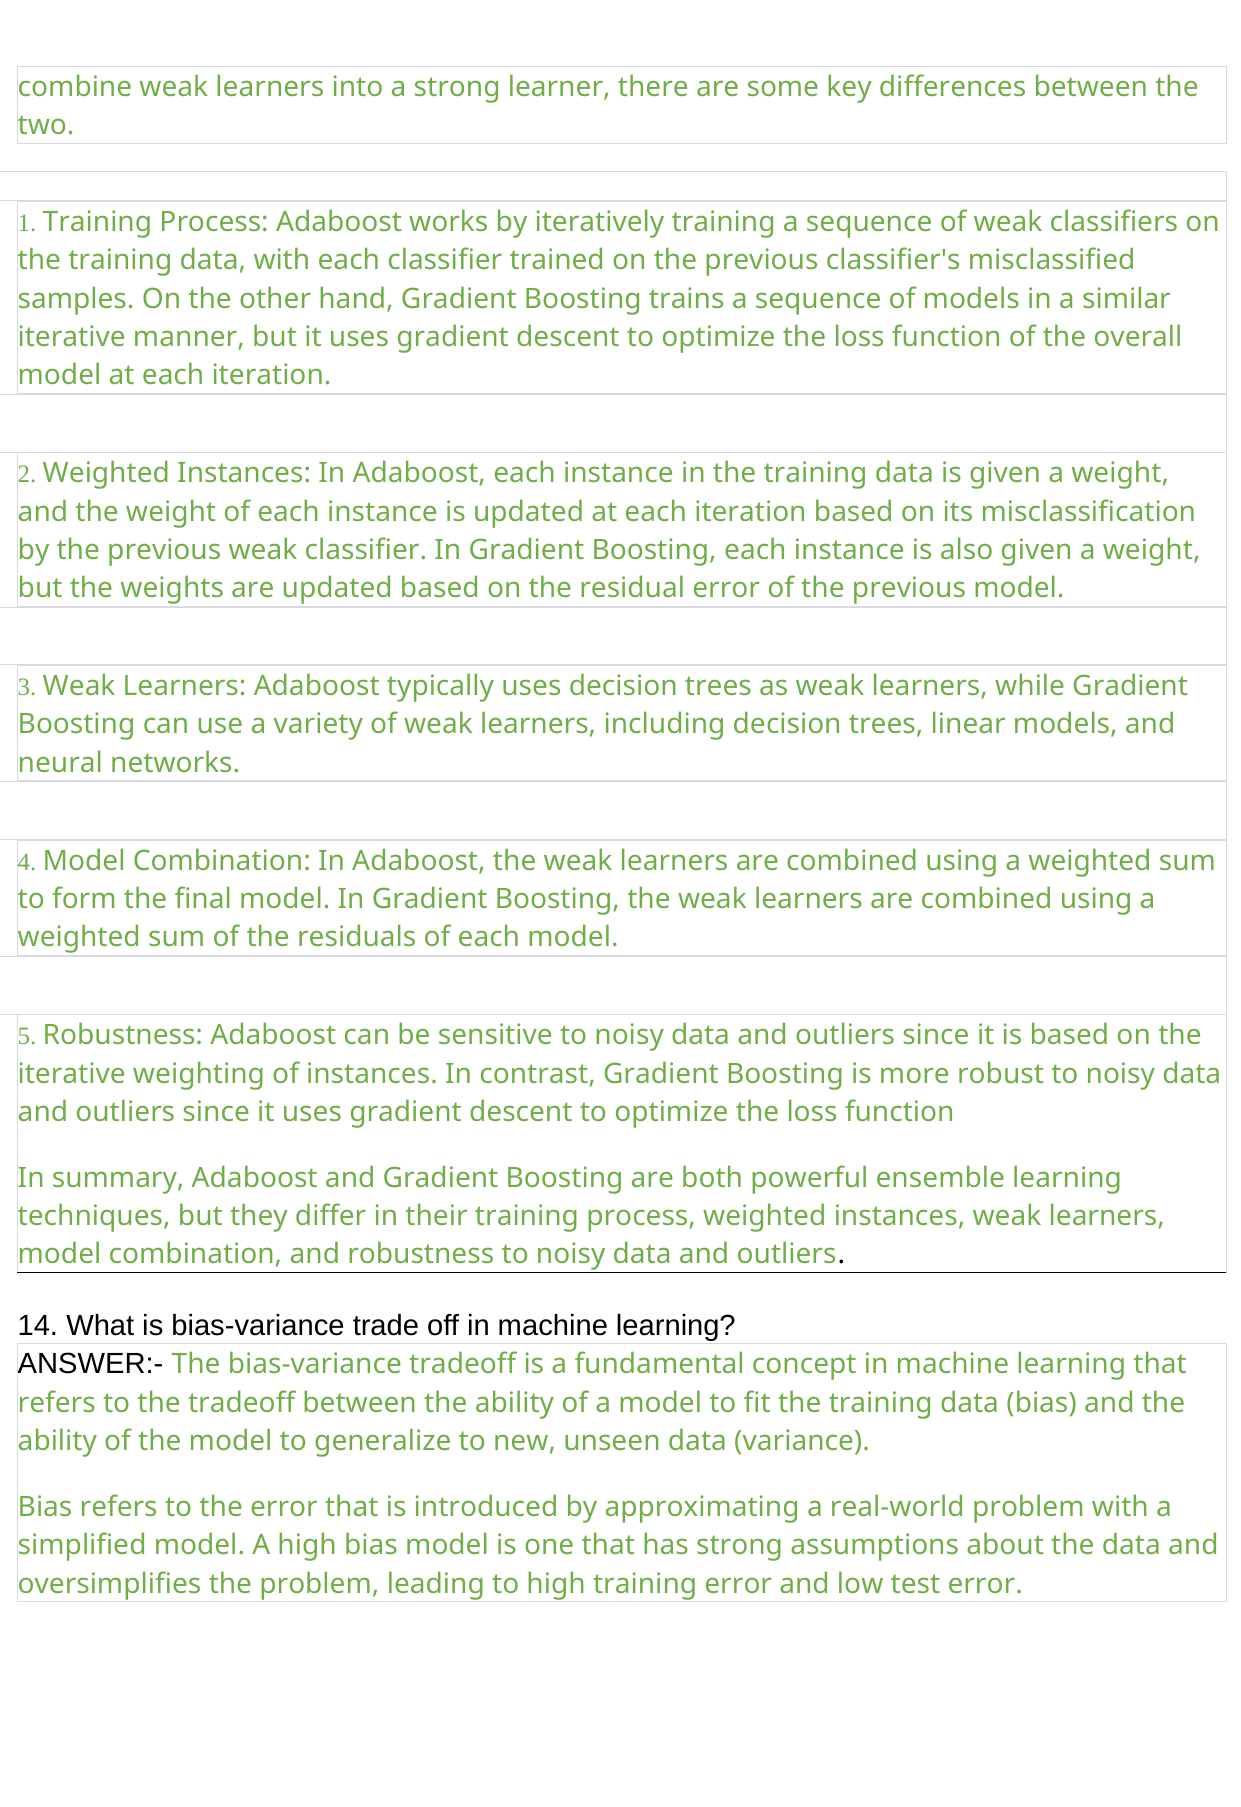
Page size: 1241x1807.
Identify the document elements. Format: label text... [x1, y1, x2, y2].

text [18, 67, 1226, 143]
text ANSWER:- The bias-variance tradeoff is a fundamental concept in machine learning that refers to the tradeoff between the ability of a model to fit the training data (bias) and the ability of the model to generalize to new, unseen data (variance). [18, 1344, 1226, 1459]
list Weak Learners: Adaboost typically uses decision trees as weak learners, while Gradient Boosting can use a variety of weak learners, including decision trees, linear models, and neural networks. [18, 666, 1226, 780]
list Training Process: Adaboost works by iteratively training a sequence of weak classifiers on the training data, with each classifier trained on the previous classifier's misclassified samples. On the other hand, Gradient Boosting trains a sequence of models in a similar iterative manner, but it uses gradient descent to optimize the loss function of the overall model at each iteration. [18, 202, 1226, 393]
list Model Combination: In Adaboost, the weak learners are combined using a weighted sum to form the final model. In Gradient Boosting, the weak learners are combined using a weighted sum of the residuals of each model. [18, 841, 1226, 955]
text In summary, Adaboost and Gradient Boosting are both powerful ensemble learning techniques, but they differ in their training process, weighted instances, weak learners, model combination, and robustness to noisy data and outliers. [18, 1157, 1226, 1272]
list Robustness: Adaboost can be sensitive to noisy data and outliers since it is based on the iterative weighting of instances. In contrast, Gradient Boosting is more robust to noisy data and outliers since it uses gradient descent to optimize the loss function [18, 1015, 1226, 1130]
list What is bias-variance trade off in machine learning? [17, 1308, 1226, 1342]
text Bias refers to the error that is introduced by approximating a real-world problem with a simplified model. A high bias model is one that has strong assumptions about the data and oversimplifies the problem, leading to high training error and low test error. [18, 1486, 1226, 1601]
list Weighted Instances: In Adaboost, each instance in the training data is given a weight, and the weight of each instance is updated at each iteration based on its misclassification by the previous weak classifier. In Gradient Boosting, each instance is also given a weight, but the weights are updated based on the residual error of the previous model. [18, 453, 1226, 606]
